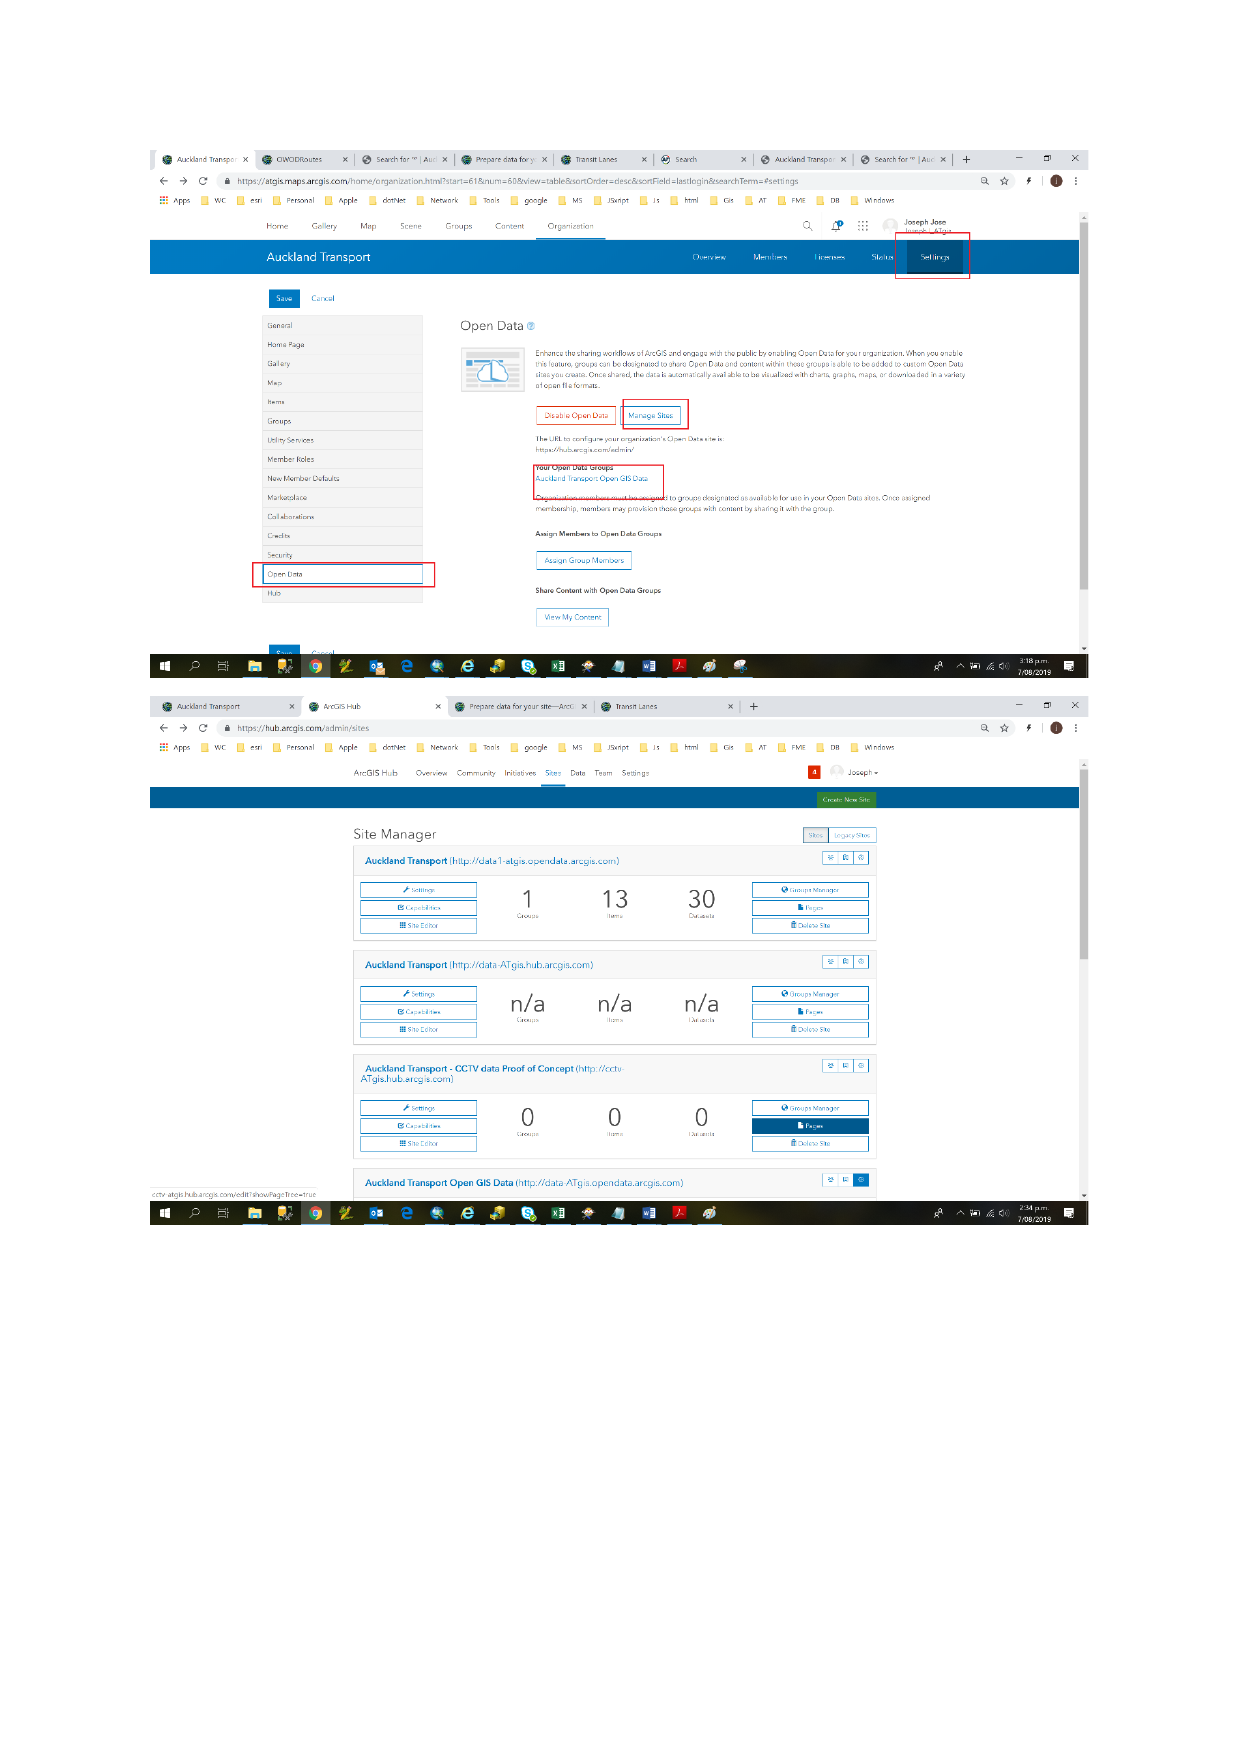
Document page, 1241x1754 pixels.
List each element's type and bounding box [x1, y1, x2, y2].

picture [150, 696, 1089, 1225]
picture [150, 150, 1089, 678]
